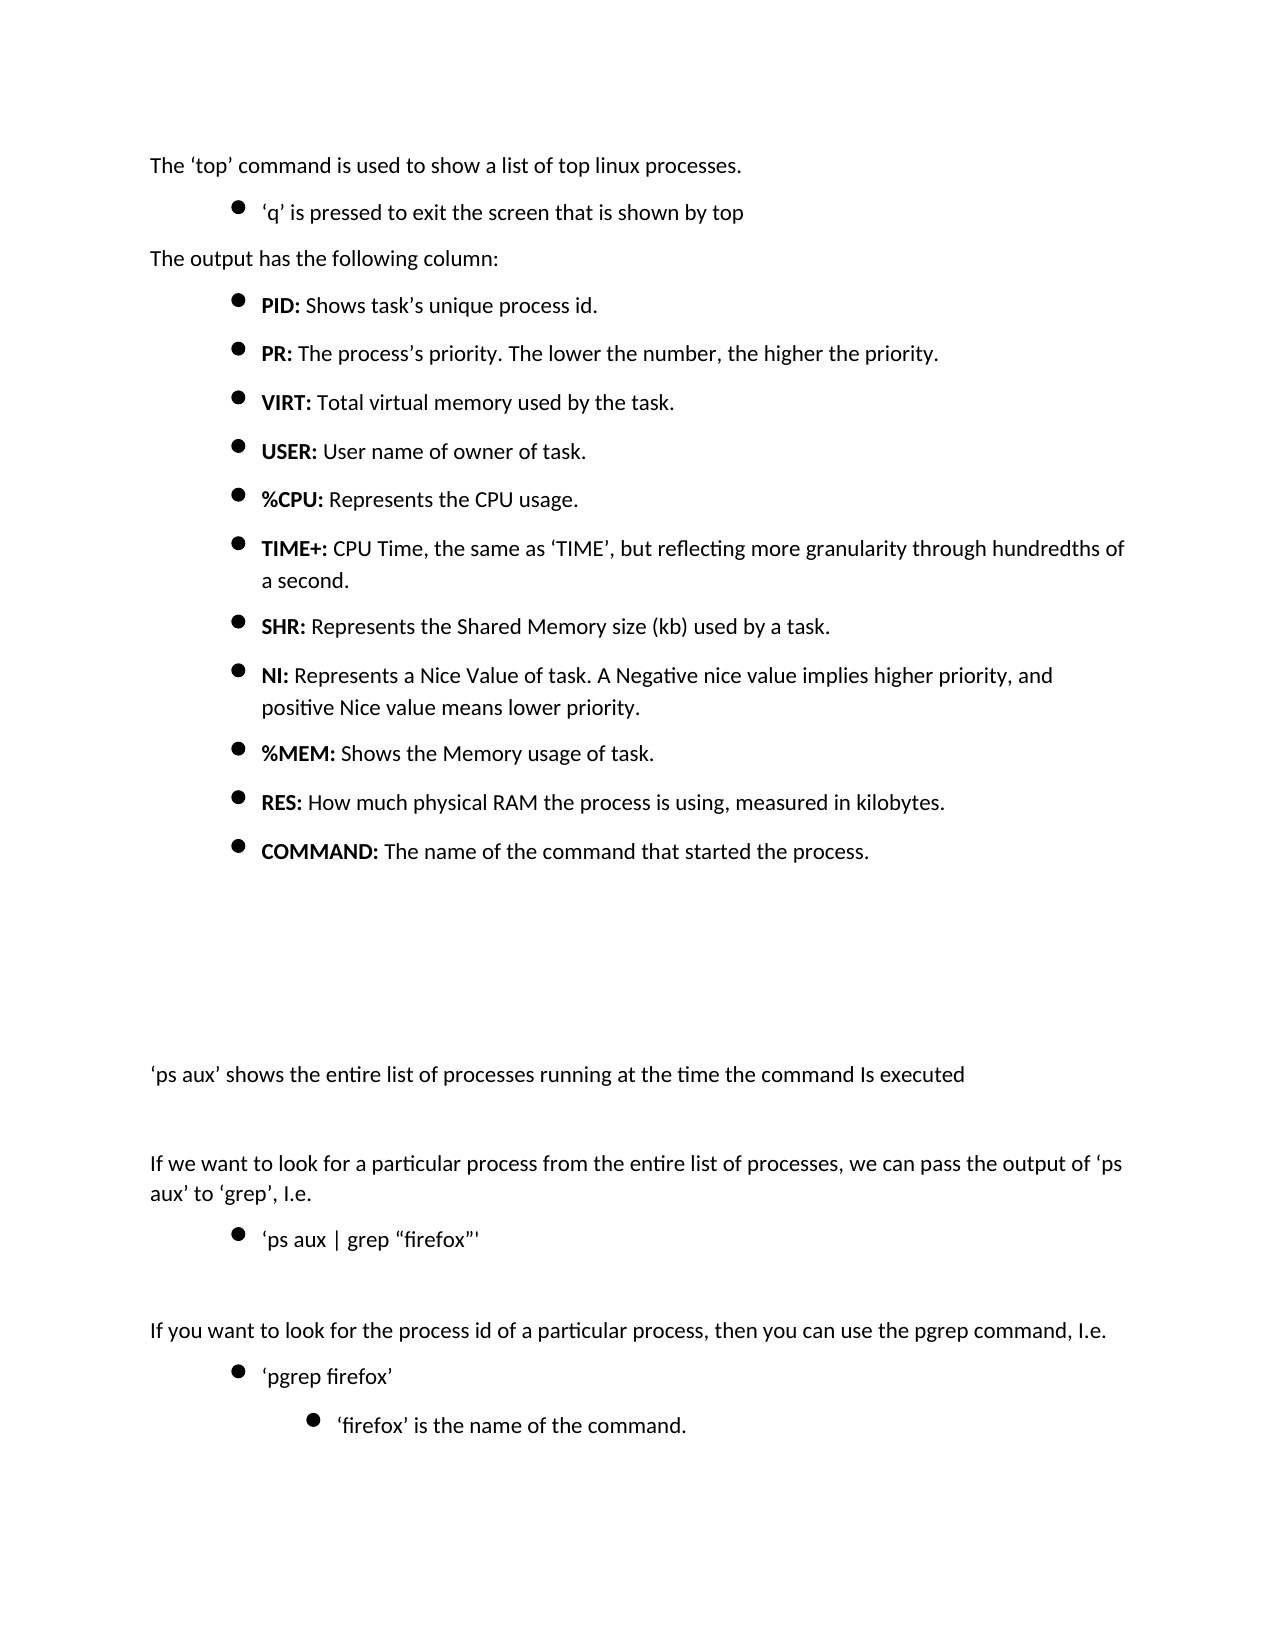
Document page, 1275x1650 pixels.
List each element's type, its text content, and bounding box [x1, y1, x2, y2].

list ‘ps aux | grep “firefox”' [232, 1221, 1125, 1255]
text ‘ps aux’ shows the entire list of processes running at the time the command Is executed [150, 1059, 1125, 1088]
list ‘pgrep firefox’ [232, 1358, 1125, 1392]
list %CPU: Represents the CPU usage. [232, 482, 1125, 516]
text The ‘top’ command is used to show a list of top linux processes. [150, 150, 1125, 180]
list TIME+: CPU Time, the same as ‘TIME’, but reflecting more granularity through hundredths of a second. [232, 530, 1125, 594]
list ‘q’ is pressed to exit the screen that is shown by top [232, 194, 1125, 228]
list %MEM: Shows the Memory usage of task. [232, 736, 1125, 770]
list PR: The process’s priority. The lower the number, the higher the priority. [232, 336, 1125, 370]
list ‘firefox’ is the name of the command. [307, 1407, 1125, 1441]
list NI: Represents a Nice Value of task. A Negative nice value implies higher priority, and positive Nice value means lower priority. [232, 657, 1125, 721]
list PID: Shows task’s unique process id. [232, 287, 1125, 321]
list VIRT: Total virtual memory used by the task. [232, 384, 1125, 418]
list COMMAND: The name of the command that started the process. [232, 833, 1125, 867]
text If you want to look for the process id of a particular process, then you can use the pgrep command, I.e. [150, 1314, 1125, 1344]
list RES: How much physical RAM the process is using, measured in kilobytes. [232, 784, 1125, 818]
text If we want to look for a particular process from the entire list of processes, we can pass the output of ‘ps aux’ to ‘grep’, I.e. [150, 1147, 1125, 1207]
text The output has the following column: [150, 243, 1125, 273]
list SHR: Represents the Shared Memory size (kb) used by a task. [232, 609, 1125, 643]
list USER: User name of owner of task. [232, 433, 1125, 467]
